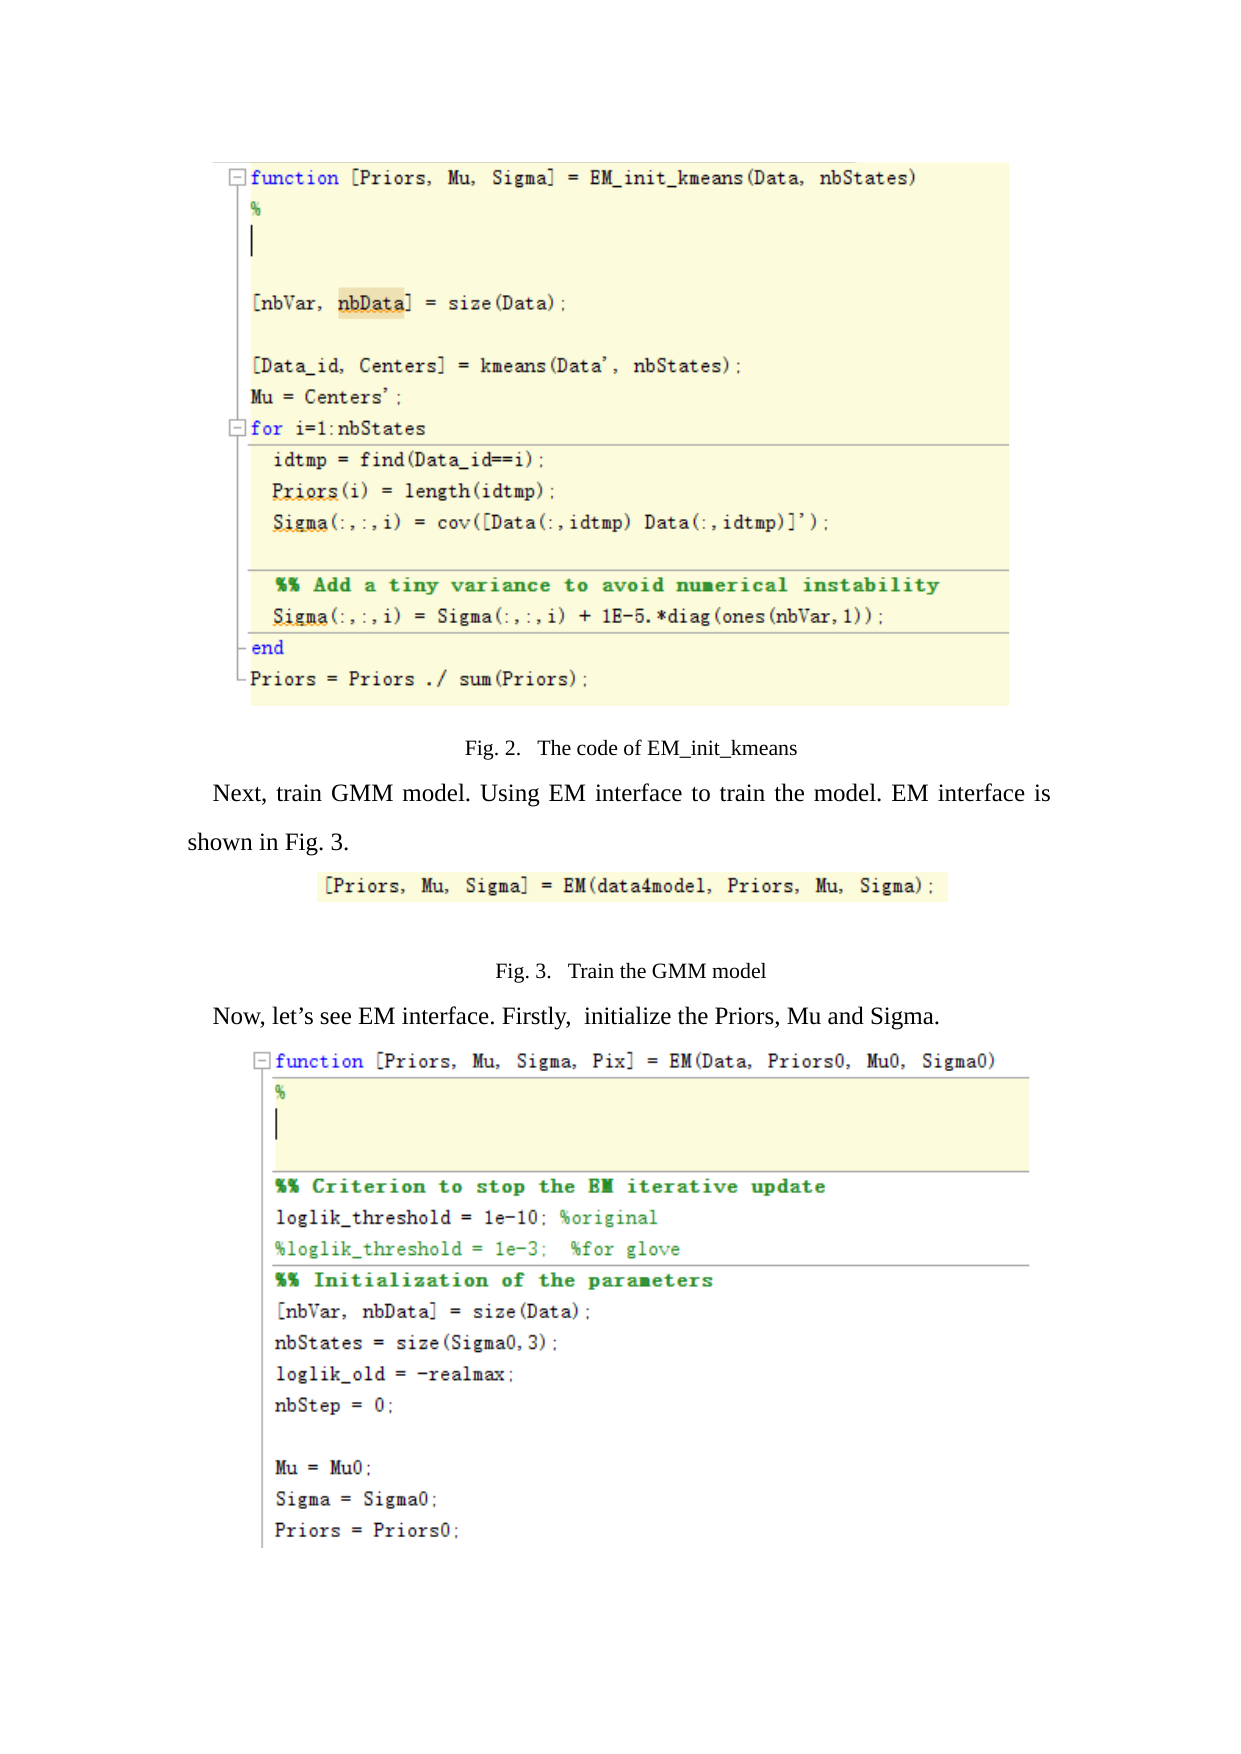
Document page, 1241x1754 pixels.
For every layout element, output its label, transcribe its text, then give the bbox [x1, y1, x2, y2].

text Next, train GMM model. Using EM interface to train the model. EM interface is shown in Fig. 3. [187, 777, 1053, 858]
picture [235, 1046, 1030, 1548]
text Now, let’s see EM interface. Firstly, initialize the Priors, Mu and Sigma. [187, 999, 1053, 1032]
text Fig. 3. Train the GMM model [187, 954, 1053, 987]
picture [317, 872, 949, 902]
picture [212, 162, 1010, 706]
text Fig. 2. The code of EM_init_kmeans [187, 731, 1053, 764]
